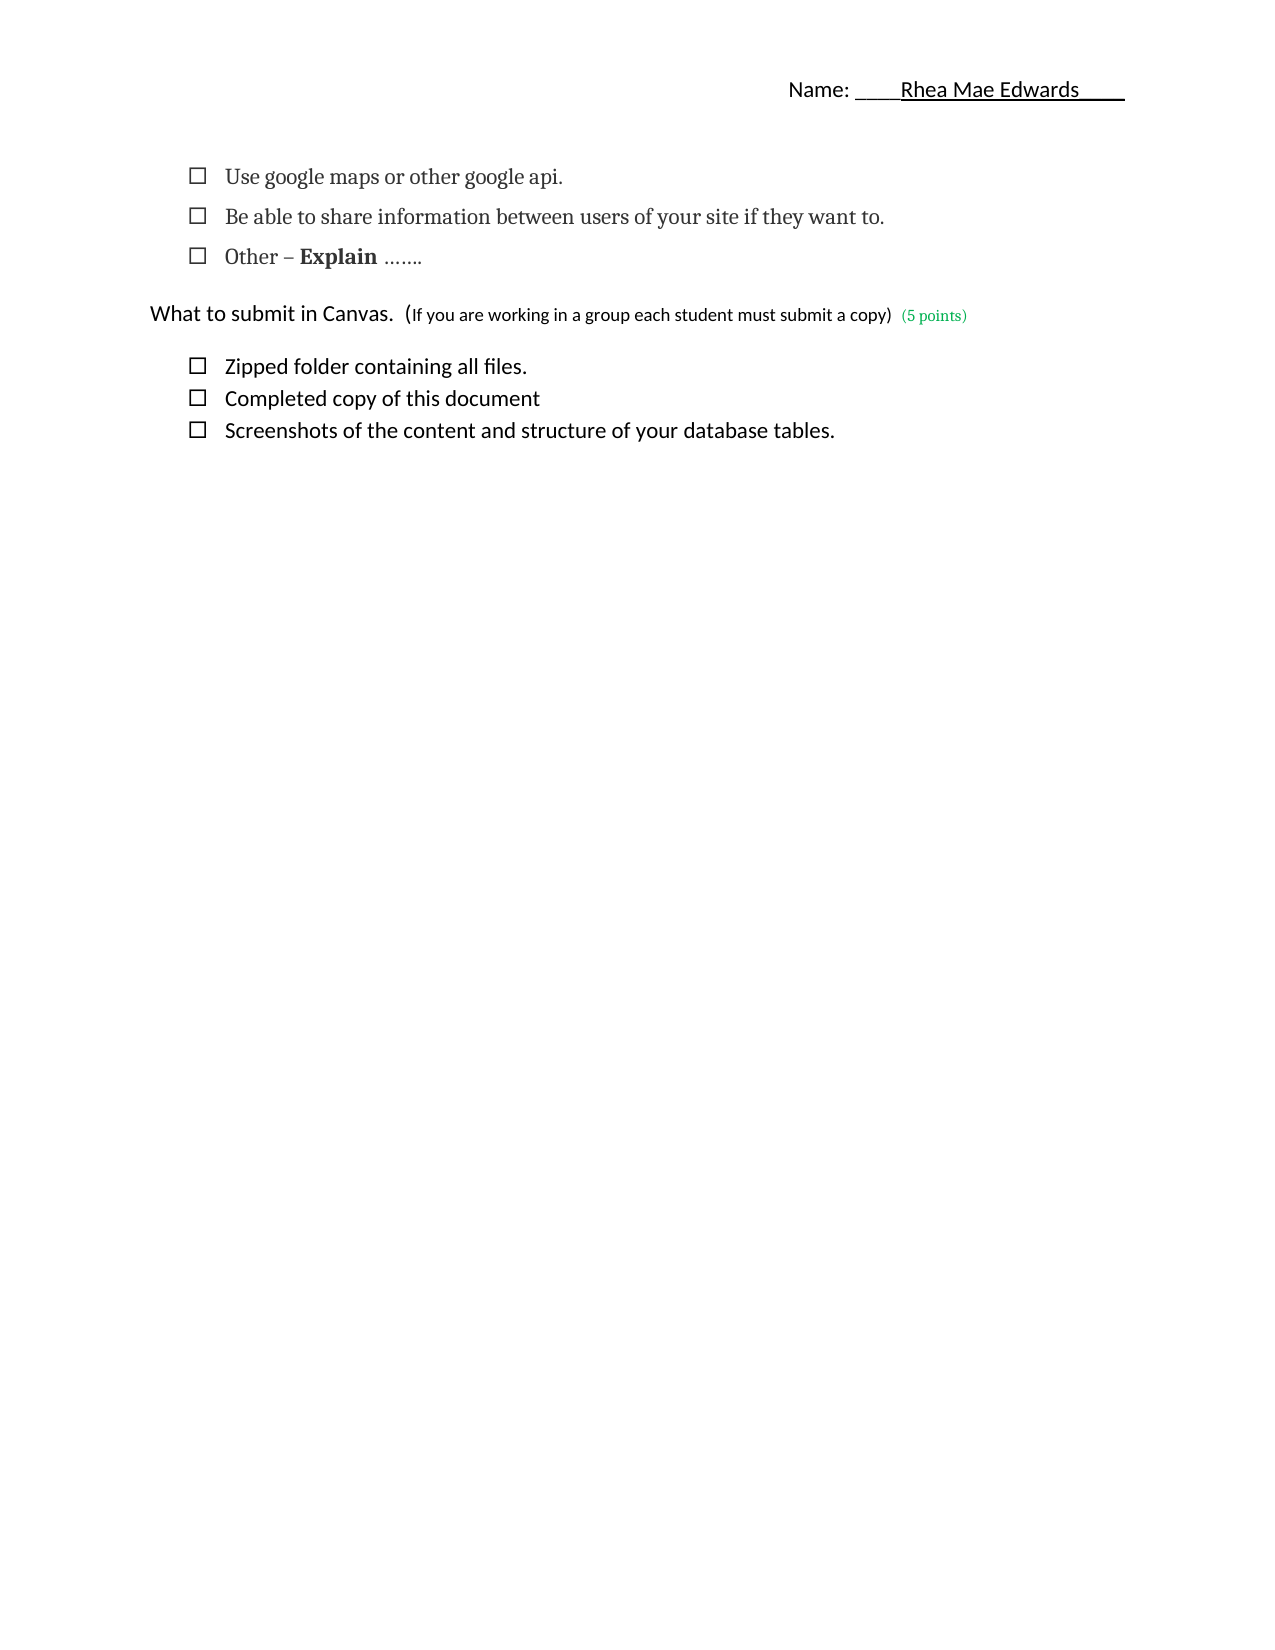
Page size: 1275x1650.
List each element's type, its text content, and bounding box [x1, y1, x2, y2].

list Use google maps or other google api. [187, 150, 1125, 190]
list Zipped folder containing all files. [187, 352, 1125, 380]
list Other – Explain ……. [187, 230, 1125, 270]
list Be able to share information between users of your site if they want to. [187, 190, 1125, 230]
list Screenshots of the content and structure of your database tables. [187, 417, 1125, 444]
text What to submit in Canvas. (If you are working in a group each student must submit a copy) (5 points) [150, 299, 1125, 327]
list Completed copy of this document [187, 384, 1125, 412]
